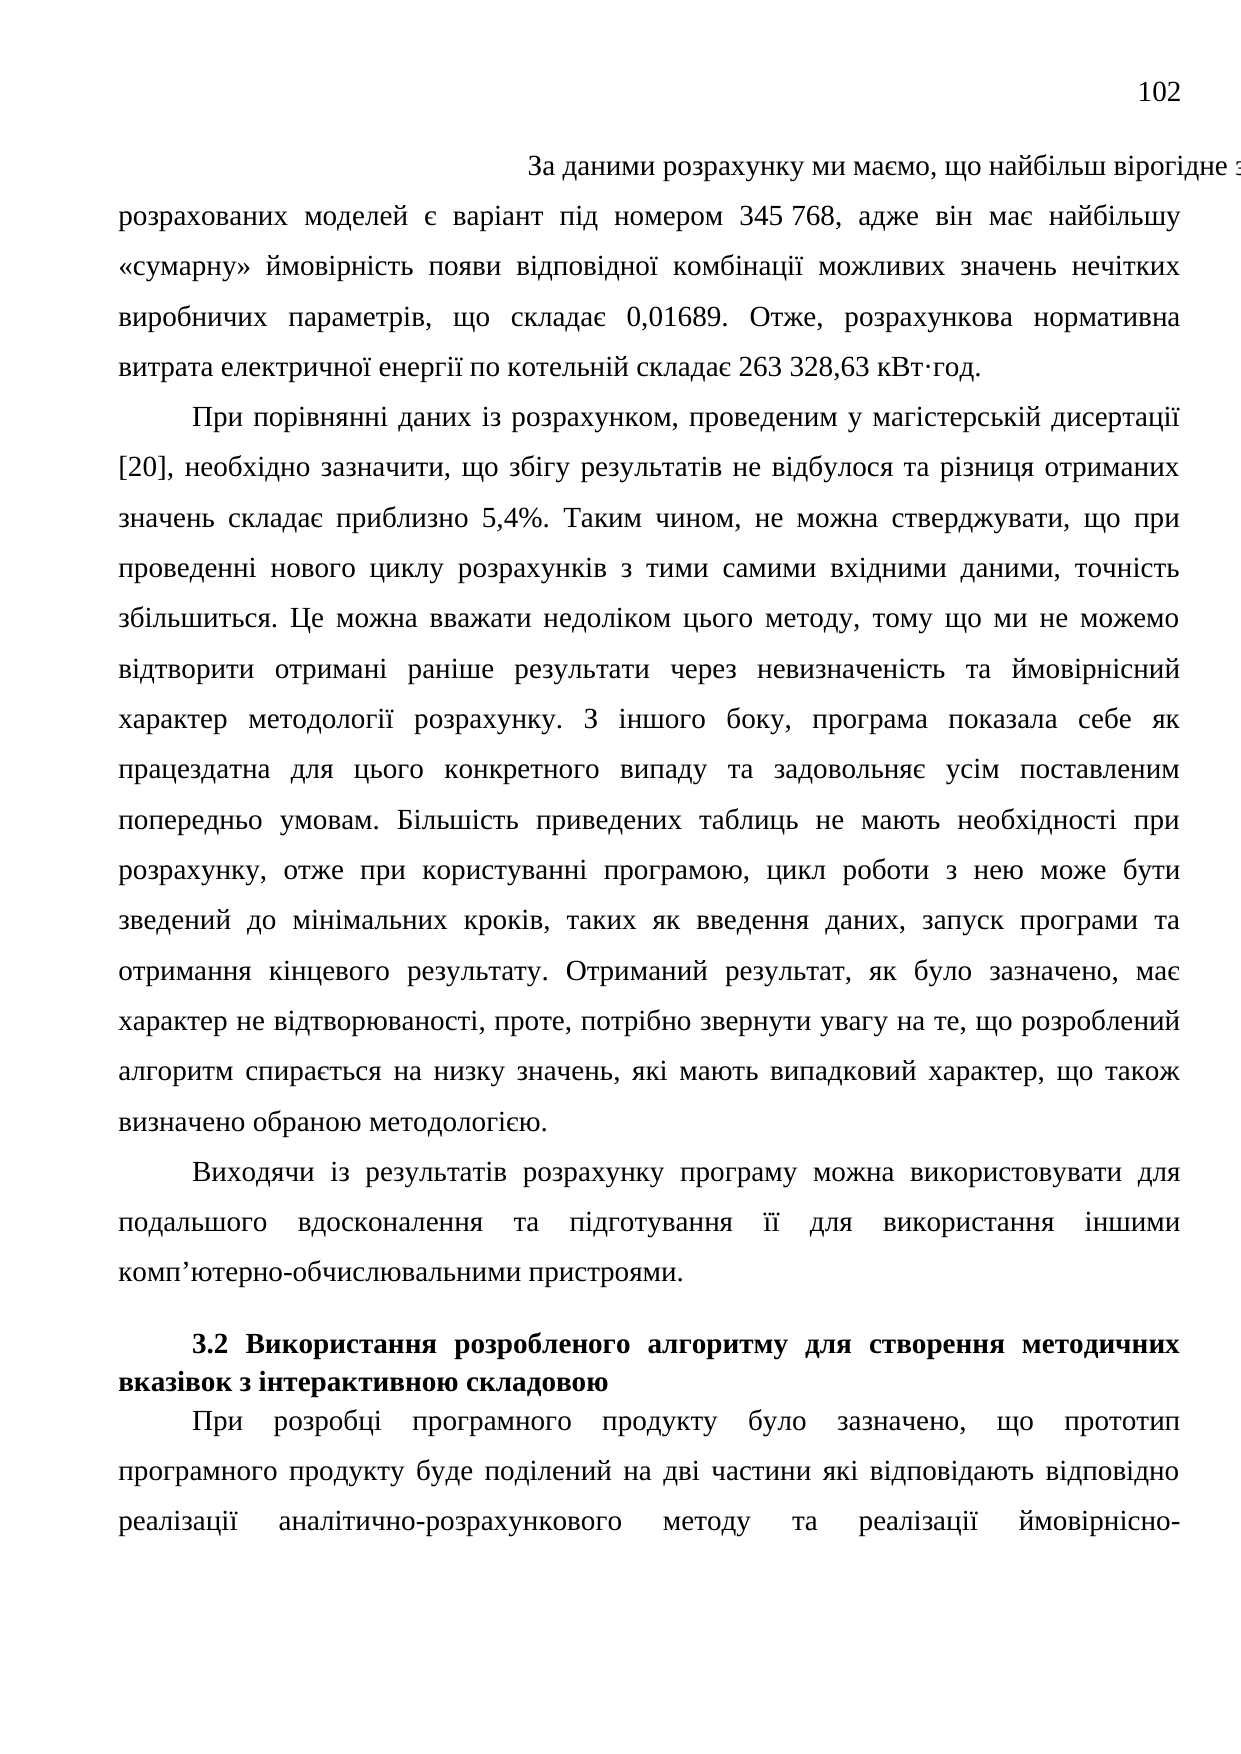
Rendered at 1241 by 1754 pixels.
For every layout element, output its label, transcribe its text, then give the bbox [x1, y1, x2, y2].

text Виходячи із результатів розрахунку програму можна використовувати для подальшого вдосконалення та підготування її для використання іншими комп’ютерно-обчислювальними пристроями. [118, 1154, 1181, 1288]
text При порівнянні даних із розрахунком, проведеним у магістерській дисертації [20], необхідно зазначити, що збігу результатів не відбулося та різниця отриманих значень складає приблизно 5,4%. Таким чином, не можна стверджувати, що при проведенні нового циклу розрахунків з тими самими вхідними даними, точність збільшиться. Це можна вважати недоліком цього методу, тому що ми не можемо відтворити отримані раніше результати через невизначеність та ймовірнісний характер методології розрахунку. З іншого боку, програма показала себе як працездатна для цього конкретного випаду та задовольняє усім поставленим попередньо умовам. Більшість приведених таблиць не мають необхідності при розрахунку, отже при користуванні програмою, цикл роботи з нею може бути зведений до мінімальних кроків, таких як введення даних, запуск програми та отримання кінцевого результату. Отриманий результат, як було зазначено, має характер не відтворюваності, проте, потрібно звернути увагу на те, що розроблений алгоритм спирається на низку значень, які мають випадковий характер, що також визначено обраною методологією. [118, 399, 1181, 1137]
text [118, 1403, 1181, 1537]
list За даними розрахунку ми маємо, що найбільш вірогідне значення серед усіх розрахованих моделей є варіант під номером 345 768, адже він має найбільшу «сумарну» ймовірність появи відповідної комбінації можливих значень нечітких виробничих параметрів, що складає 0,01689. Отже, розрахункова нормативна витрата електричної енергії по котельній складає 263 328,63 кВт·год. [118, 148, 1181, 382]
subtitle 3.2 Використання розробленого алгоритму для створення методичних вказівок з інтерактивною складовою [118, 1326, 1181, 1398]
